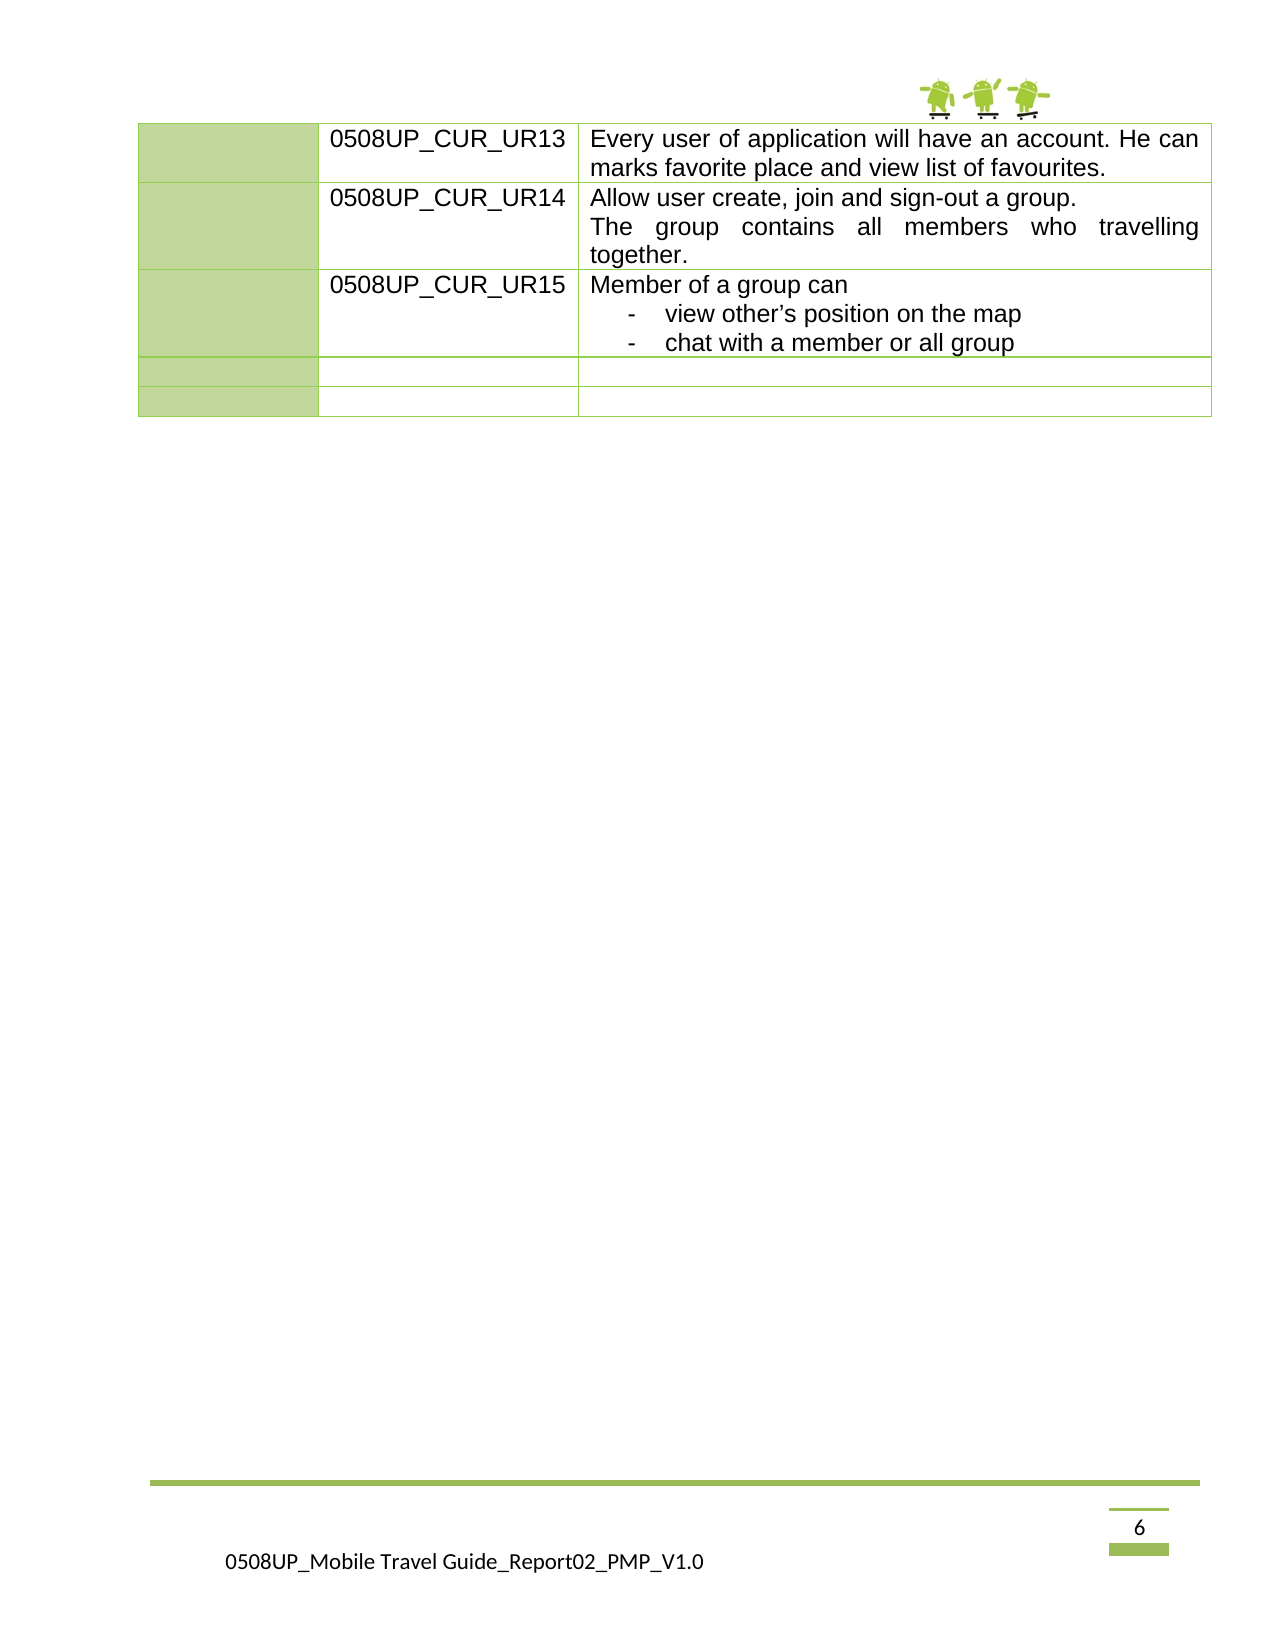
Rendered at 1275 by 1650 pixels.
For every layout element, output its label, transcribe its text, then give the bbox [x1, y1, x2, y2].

table_cell [139, 124, 318, 182]
table_cell [579, 387, 1211, 416]
table_cell [139, 183, 318, 269]
table_cell Member of a group can view other’s position on the map chat with a member or all group [579, 270, 1211, 356]
table_cell 0508UP_CUR_UR14 [319, 183, 578, 269]
table_cell Every user of application will have an account. He can marks favorite place and view list of favourites. [579, 124, 1211, 182]
table_cell 0508UP_CUR_UR15 [319, 270, 578, 356]
table_cell 0508UP_CUR_UR13 [319, 124, 578, 182]
table_cell [139, 387, 318, 416]
table_cell [319, 387, 578, 416]
table_cell [579, 358, 1211, 386]
table_cell [139, 358, 318, 386]
picture [920, 75, 1050, 123]
table_cell Allow user create, join and sign-out a group. The group contains all members who travelling together. [579, 183, 1211, 269]
table_cell [139, 270, 318, 356]
table_cell [319, 358, 578, 386]
